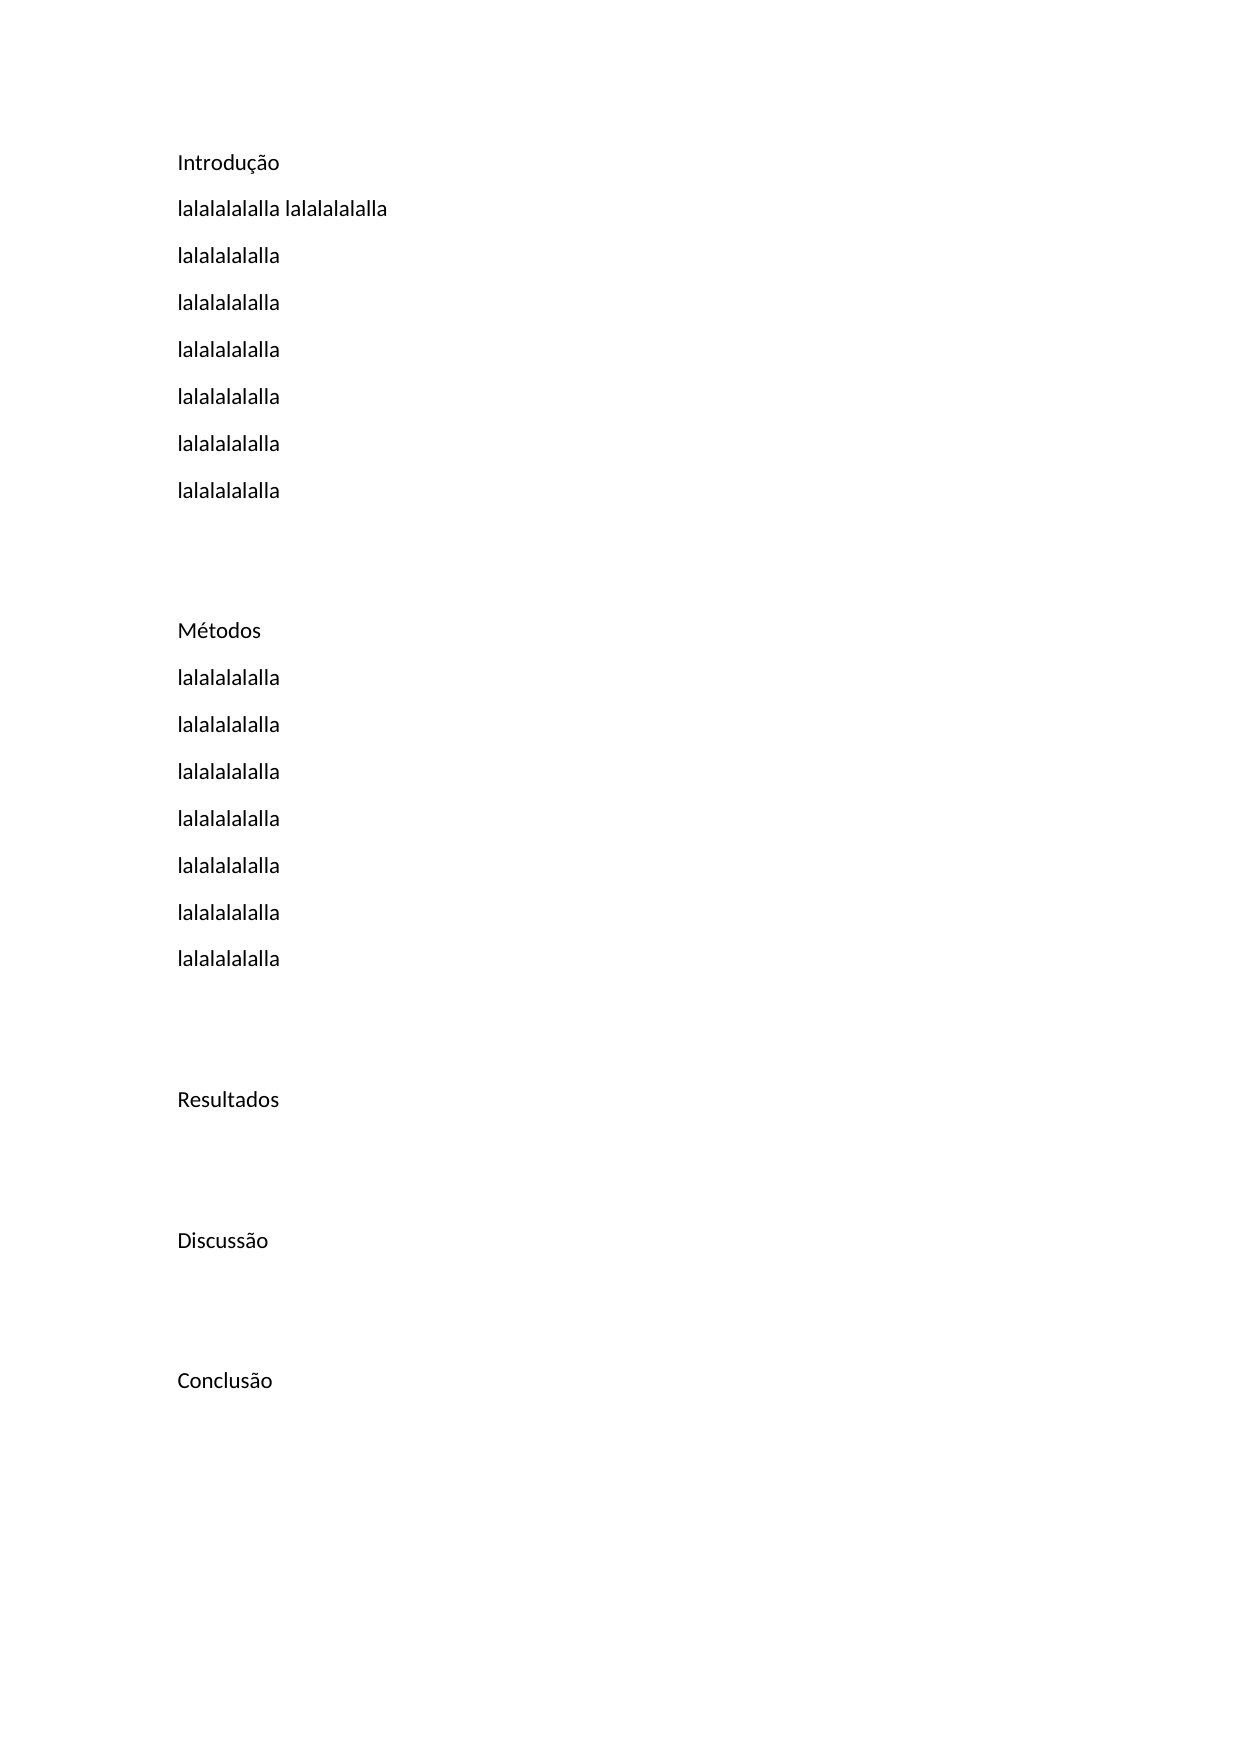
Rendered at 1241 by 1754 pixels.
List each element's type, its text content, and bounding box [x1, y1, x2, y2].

text Métodos [177, 616, 1063, 644]
text Discussão [177, 1226, 1063, 1254]
text lalalalalalla [177, 335, 1063, 363]
text lalalalalalla [177, 898, 1063, 926]
text lalalalalalla lalalalalalla [177, 194, 1063, 222]
text lalalalalalla [177, 241, 1063, 269]
text Conclusão [177, 1366, 1063, 1394]
text lalalalalalla [177, 429, 1063, 457]
text Introdução [177, 148, 1063, 176]
text lalalalalalla [177, 804, 1063, 832]
text lalalalalalla [177, 757, 1063, 785]
text lalalalalalla [177, 476, 1063, 504]
text lalalalalalla [177, 944, 1063, 972]
text lalalalalalla [177, 663, 1063, 691]
text lalalalalalla [177, 851, 1063, 879]
text lalalalalalla [177, 382, 1063, 410]
text lalalalalalla [177, 288, 1063, 316]
text Resultados [177, 1085, 1063, 1113]
text lalalalalalla [177, 710, 1063, 738]
